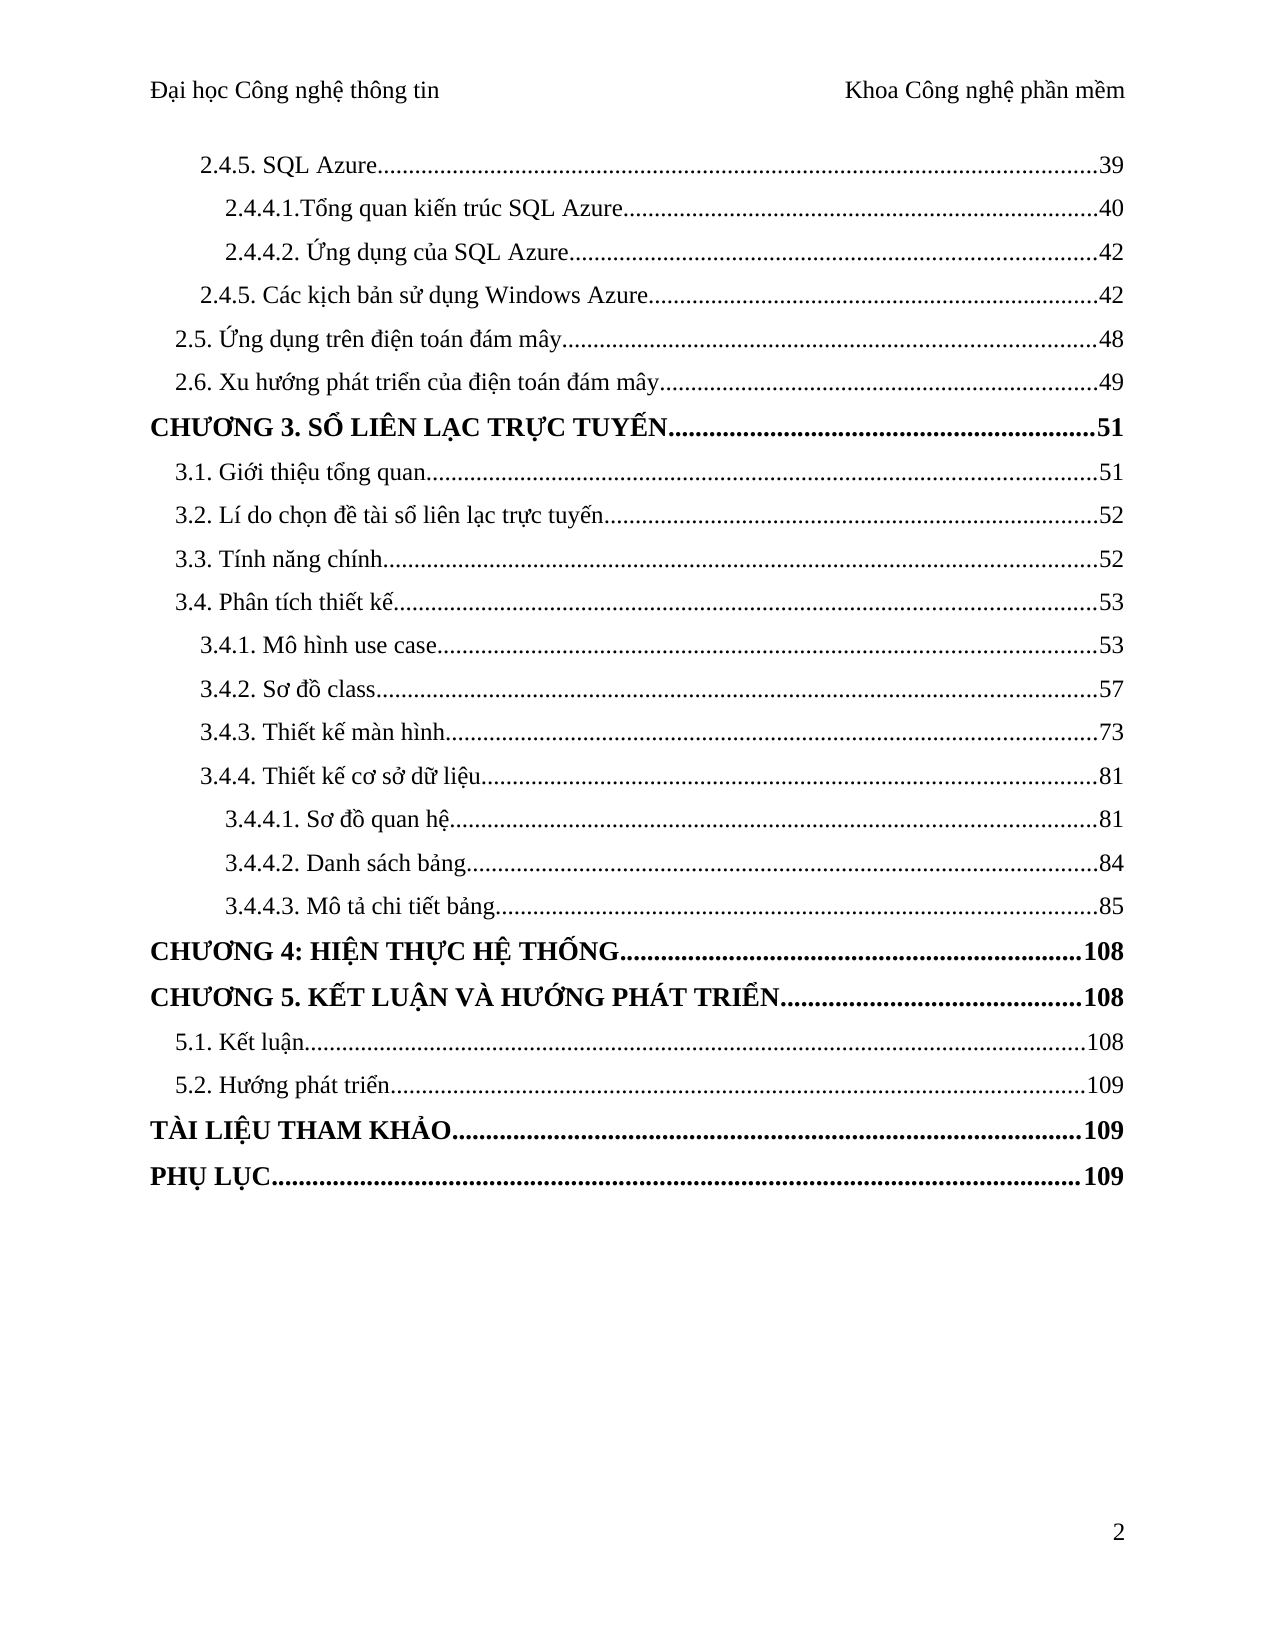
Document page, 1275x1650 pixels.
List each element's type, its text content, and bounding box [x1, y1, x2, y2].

text 3.4.4.1. Sơ đồ quan hệ 81 [225, 804, 1125, 833]
text 2.5. Ứng dụng trên điện toán đám mây 48 [175, 324, 1125, 352]
text 3.4.3. Thiết kế màn hình 73 [200, 717, 1125, 746]
text TÀI LIỆU THAM KHẢO 109 [150, 1114, 1125, 1145]
text 2.4.5. Các kịch bản sử dụng Windows Azure 42 [200, 280, 1125, 309]
text 2.4.5. SQL Azure 39 [200, 150, 1125, 179]
text 5.2. Hướng phát triển 109 [175, 1070, 1125, 1099]
text CHƯƠNG 5. KẾT LUẬN VÀ HƯỚNG PHÁT TRIỂN 108 [150, 981, 1125, 1012]
text 3.4.4.2. Danh sách bảng 84 [225, 848, 1125, 876]
text 3.3. Tính năng chính 52 [175, 544, 1125, 572]
text CHƯƠNG 4: HIỆN THỰC HỆ THỐNG 108 [150, 934, 1125, 966]
text 5.1. Kết luận 108 [175, 1027, 1125, 1056]
text 2.4.4.1.Tổng quan kiến trúc SQL Azure 40 [225, 193, 1125, 222]
text 3.1. Giới thiệu tổng quan 51 [175, 457, 1125, 486]
text 3.4.2. Sơ đồ class 57 [200, 674, 1125, 703]
text 2.6. Xu hướng phát triển của điện toán đám mây 49 [175, 367, 1125, 396]
text 3.2. Lí do chọn đề tài sổ liên lạc trực tuyến 52 [175, 500, 1125, 529]
text 3.4.1. Mô hình use case 53 [200, 631, 1125, 659]
text 3.4.4. Thiết kế cơ sở dữ liệu 81 [200, 761, 1125, 789]
text 2.4.4.2. Ứng dụng của SQL Azure 42 [225, 237, 1125, 266]
text PHỤ LỤC 109 [150, 1160, 1125, 1191]
text CHƯƠNG 3. SỔ LIÊN LẠC TRỰC TUYẾN 51 [150, 411, 1125, 442]
text 3.4. Phân tích thiết kế 53 [175, 587, 1125, 616]
text 3.4.4.3. Mô tả chi tiết bảng 85 [225, 891, 1125, 920]
